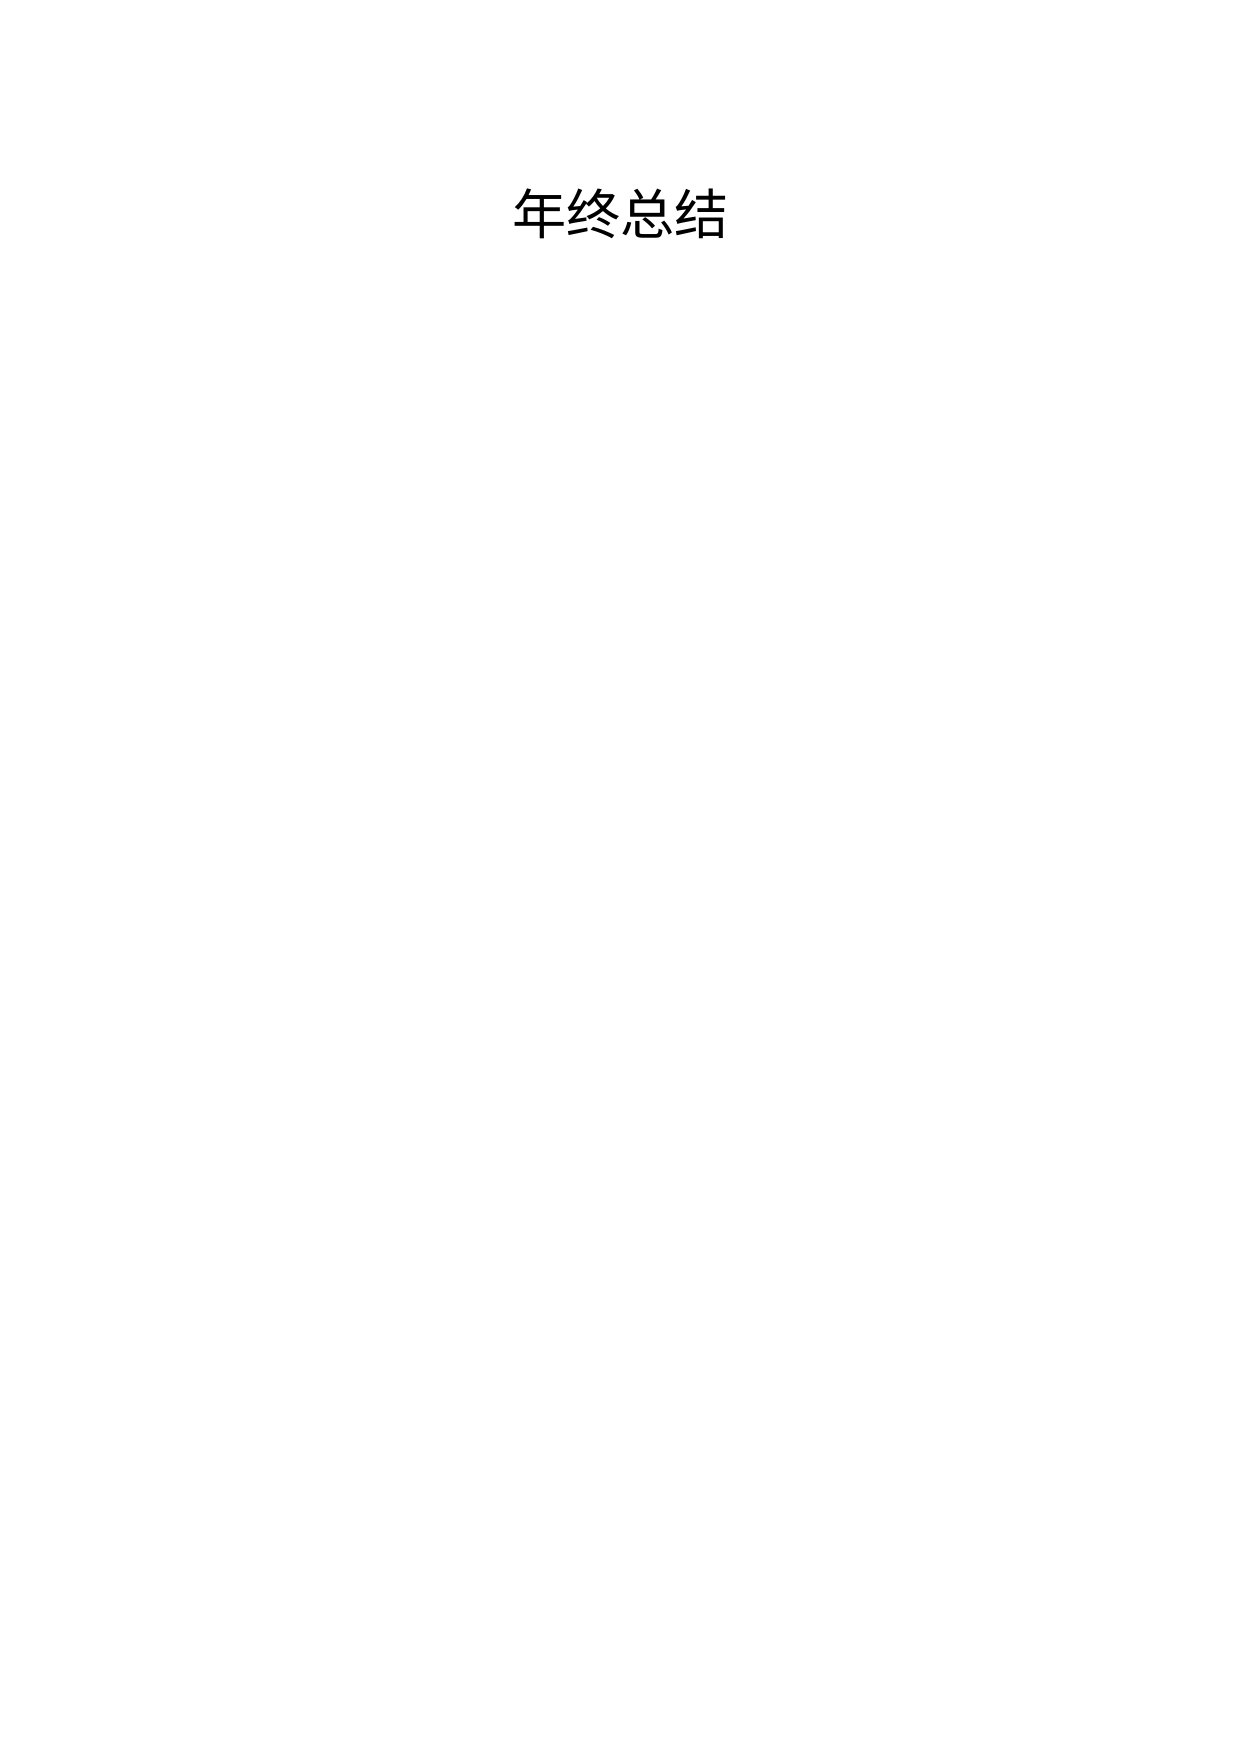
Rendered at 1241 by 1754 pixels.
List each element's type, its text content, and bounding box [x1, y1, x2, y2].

text 年终总结 [187, 162, 1053, 259]
